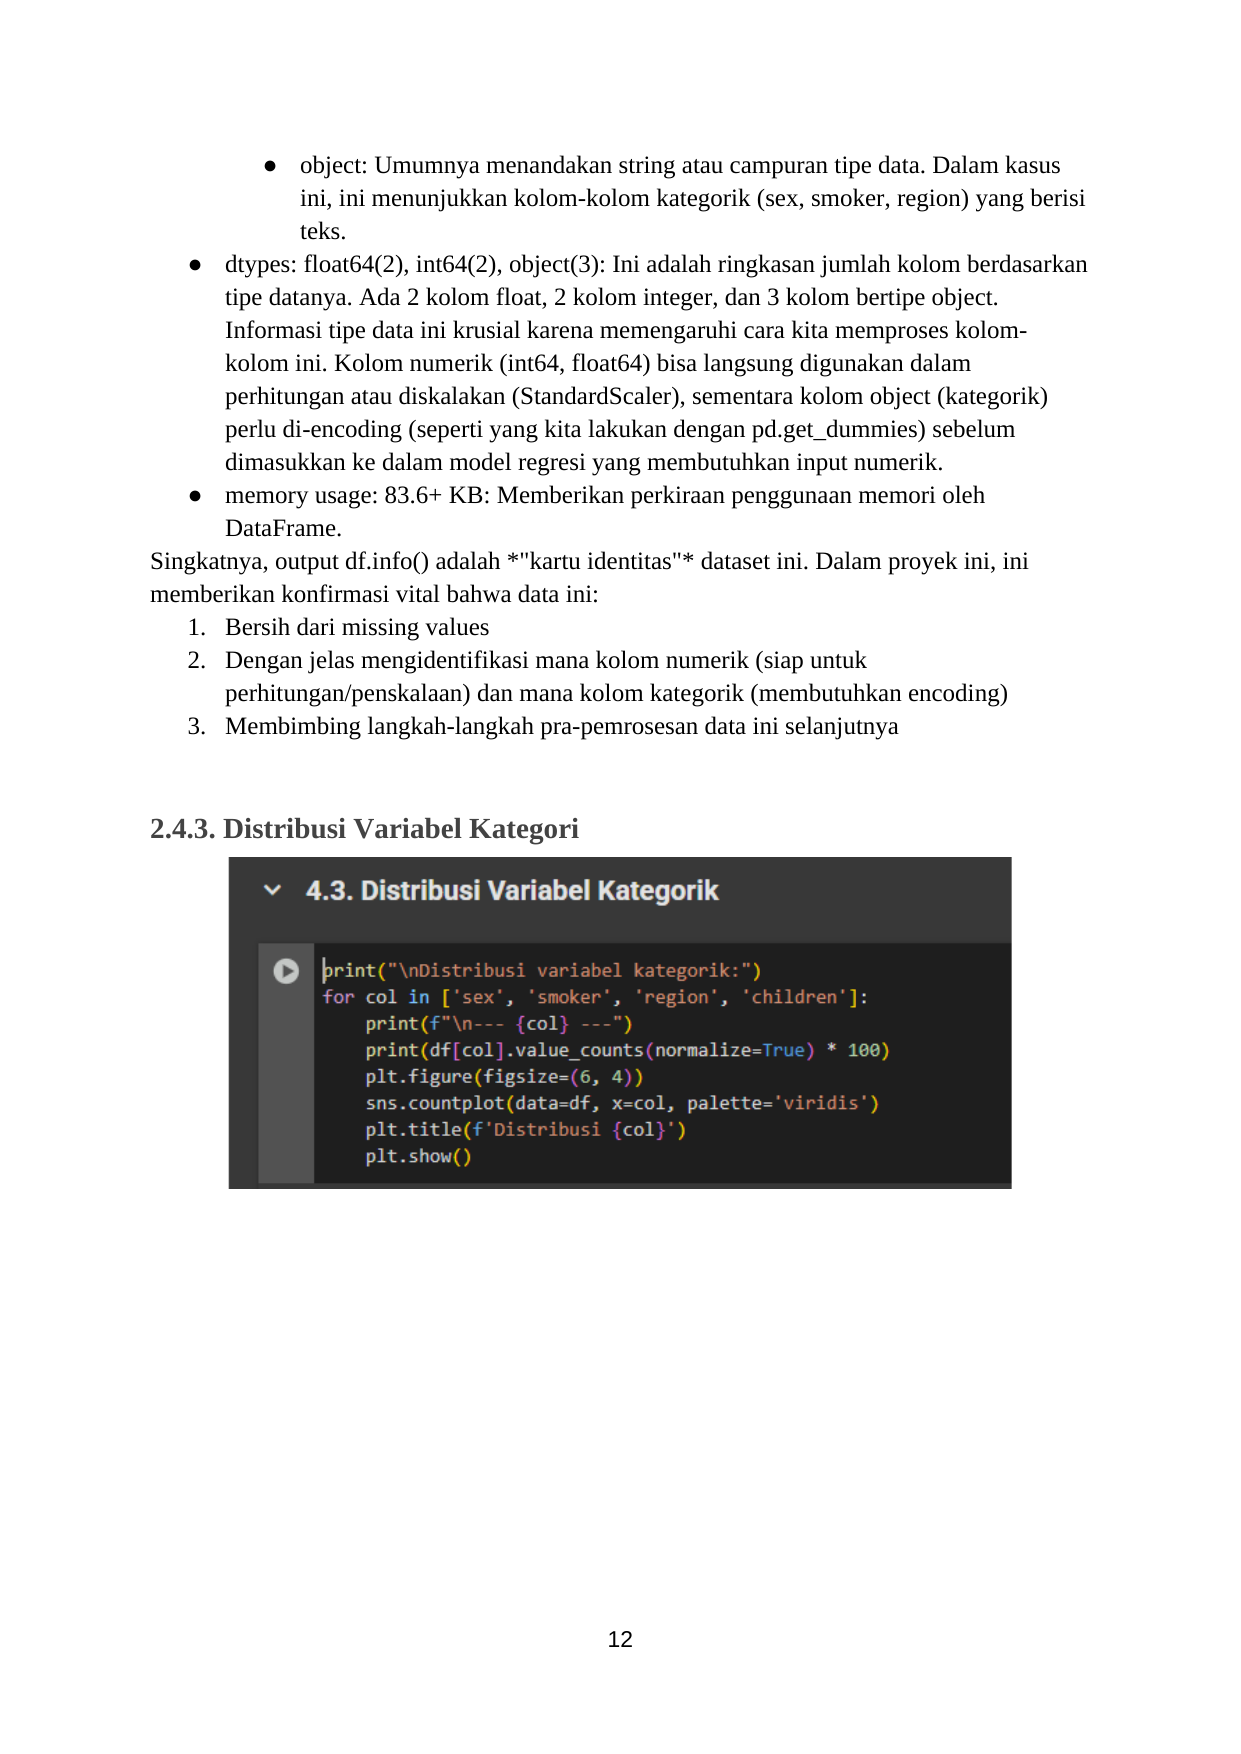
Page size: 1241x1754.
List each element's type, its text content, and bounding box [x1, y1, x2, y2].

picture [228, 857, 1012, 1189]
subtitle 2.4.3. Distribusi Variabel Kategori [150, 811, 1090, 844]
list Bersih dari missing values [187, 612, 1090, 641]
list object: Umumnya menandakan string atau campuran tipe data. Dalam kasus ini, ini menunjukkan kolom-kolom kategorik (sex, smoker, region) yang berisi teks. [262, 150, 1090, 245]
text Singkatnya, output df.info() adalah *"kartu identitas"* dataset ini. Dalam proyek ini, ini memberikan konfirmasi vital bahwa data ini: [150, 546, 1090, 608]
list Membimbing langkah-langkah pra-pemrosesan data ini selanjutnya [187, 711, 1090, 740]
list Dengan jelas mengidentifikasi mana kolom numerik (siap untuk perhitungan/penskalaan) dan mana kolom kategorik (membutuhkan encoding) [187, 645, 1090, 707]
list memory usage: 83.6+ KB: Memberikan perkiraan penggunaan memori oleh DataFrame. [187, 480, 1090, 542]
list dtypes: float64(2), int64(2), object(3): Ini adalah ringkasan jumlah kolom berdasarkan tipe datanya. Ada 2 kolom float, 2 kolom integer, dan 3 kolom bertipe object. Informasi tipe data ini krusial karena memengaruhi cara kita memproses kolom-kolom ini. Kolom numerik (int64, float64) bisa langsung digunakan dalam perhitungan atau diskalakan (StandardScaler), sementara kolom object (kategorik) perlu di-encoding (seperti yang kita lakukan dengan pd.get_dummies) sebelum dimasukkan ke dalam model regresi yang membutuhkan input numerik. [187, 249, 1090, 476]
